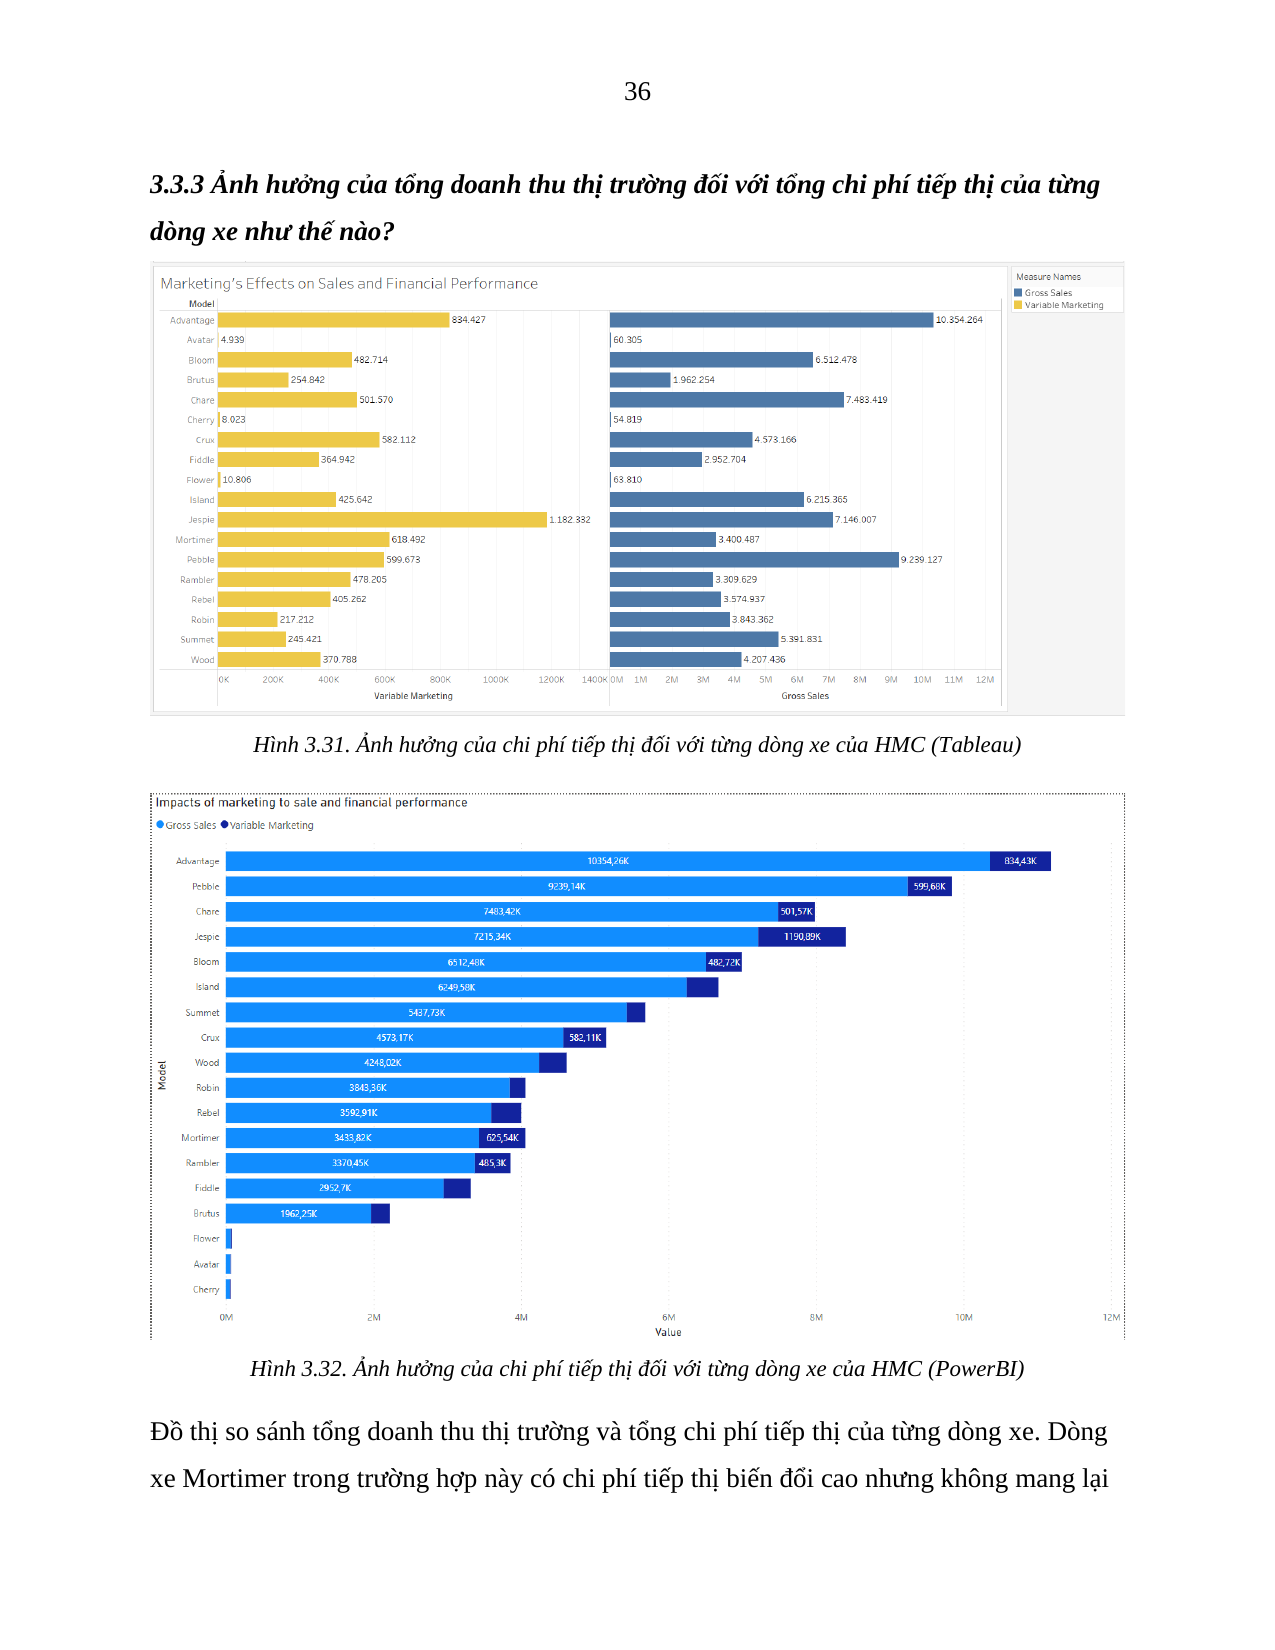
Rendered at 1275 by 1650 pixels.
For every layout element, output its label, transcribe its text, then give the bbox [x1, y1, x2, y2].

picture [150, 791, 1125, 1340]
picture [150, 261, 1125, 716]
text 3.3.3 Ảnh hưởng của tổng doanh thu thị trường đối với tổng chi phí tiếp thị của từng dòng xe như thế nào? [150, 168, 1125, 246]
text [150, 1415, 1125, 1493]
